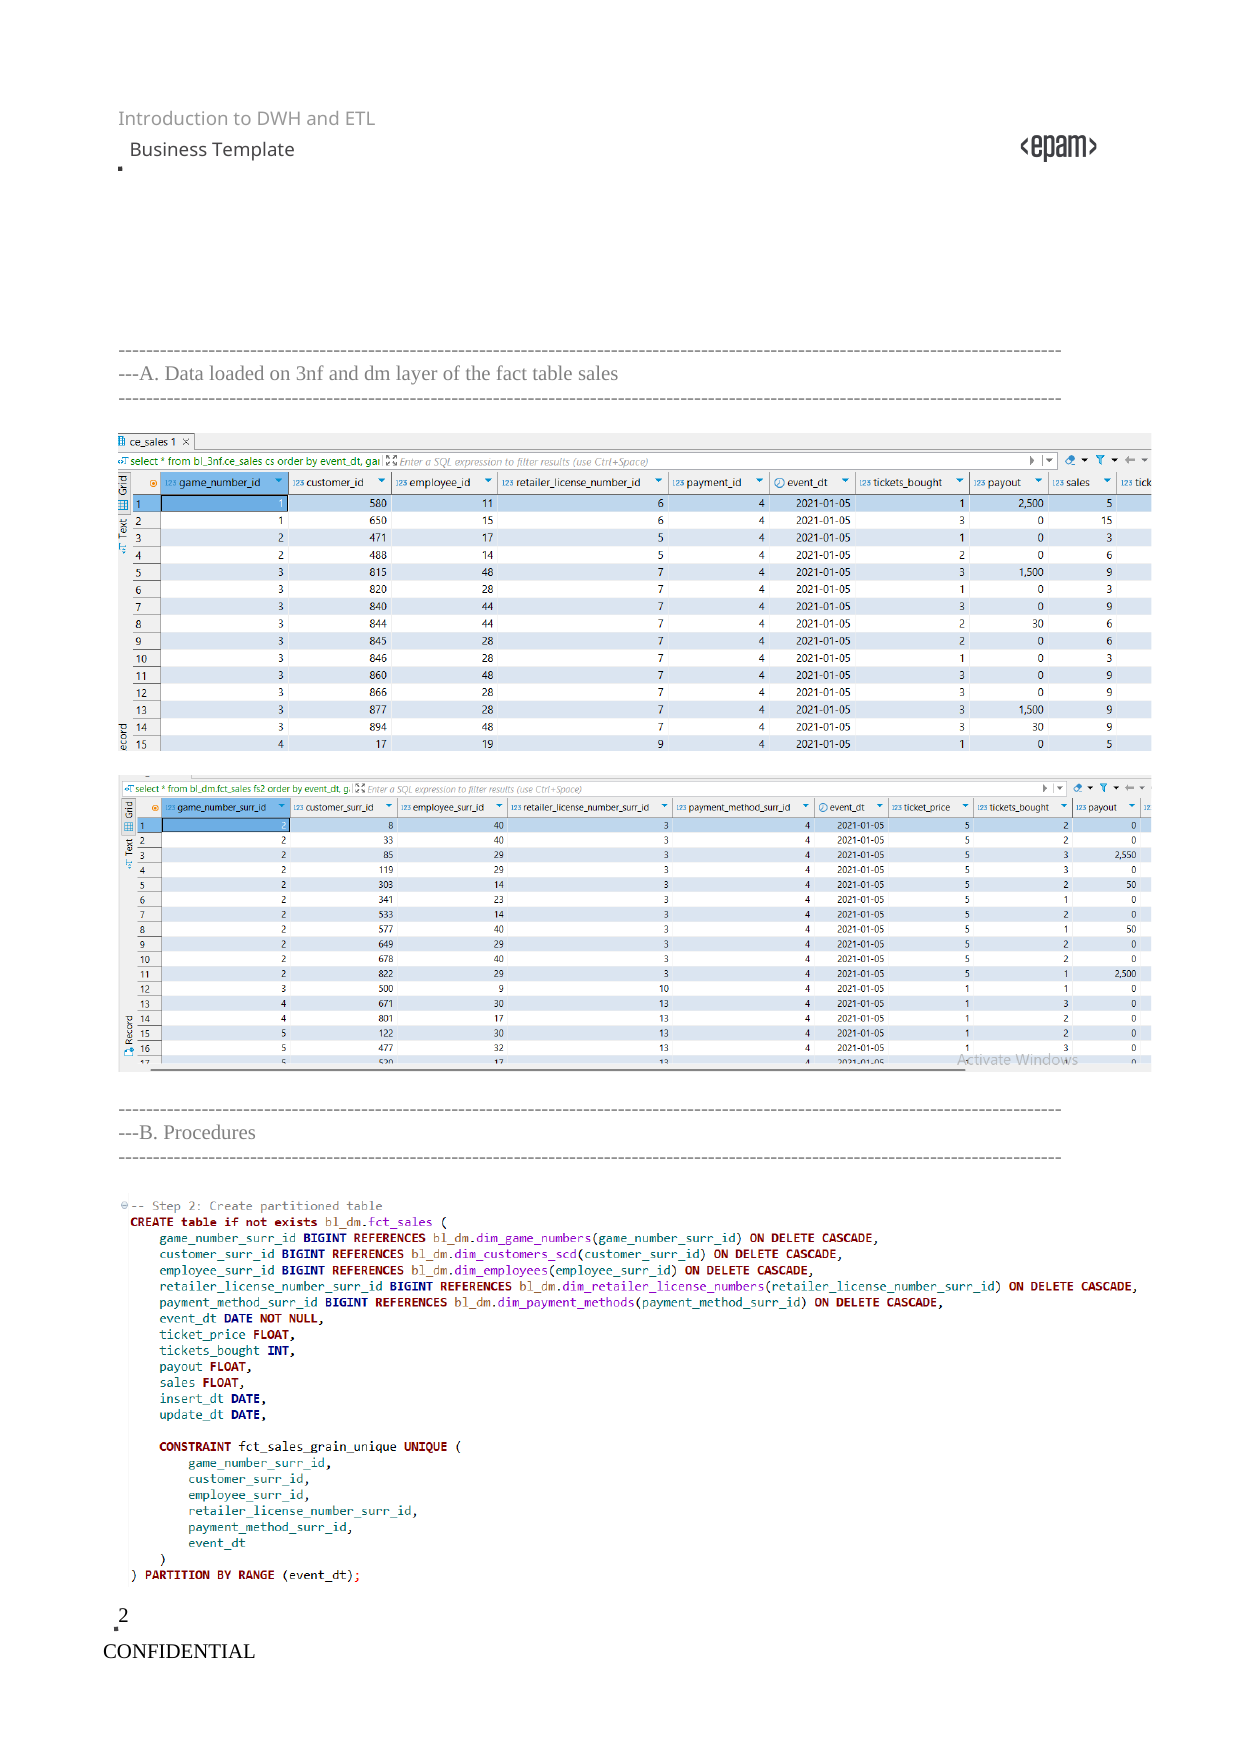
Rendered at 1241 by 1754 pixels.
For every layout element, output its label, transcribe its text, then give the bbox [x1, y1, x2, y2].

picture [118, 1193, 1152, 1587]
picture [1020, 135, 1097, 162]
text ---------------------------------------------------------------------------------------------------------------------------------------- [118, 1144, 1152, 1168]
text ---------------------------------------------------------------------------------------------------------------------------------------- [118, 384, 1152, 409]
text ---------------------------------------------------------------------------------------------------------------------------------------- [118, 336, 1152, 361]
picture [118, 775, 1152, 1072]
text ---B. Procedures [118, 1120, 1152, 1144]
text ---------------------------------------------------------------------------------------------------------------------------------------- [118, 1096, 1152, 1120]
text ---A. Data loaded on 3nf and dm layer of the fact table sales [118, 361, 1152, 384]
picture [118, 433, 1152, 751]
